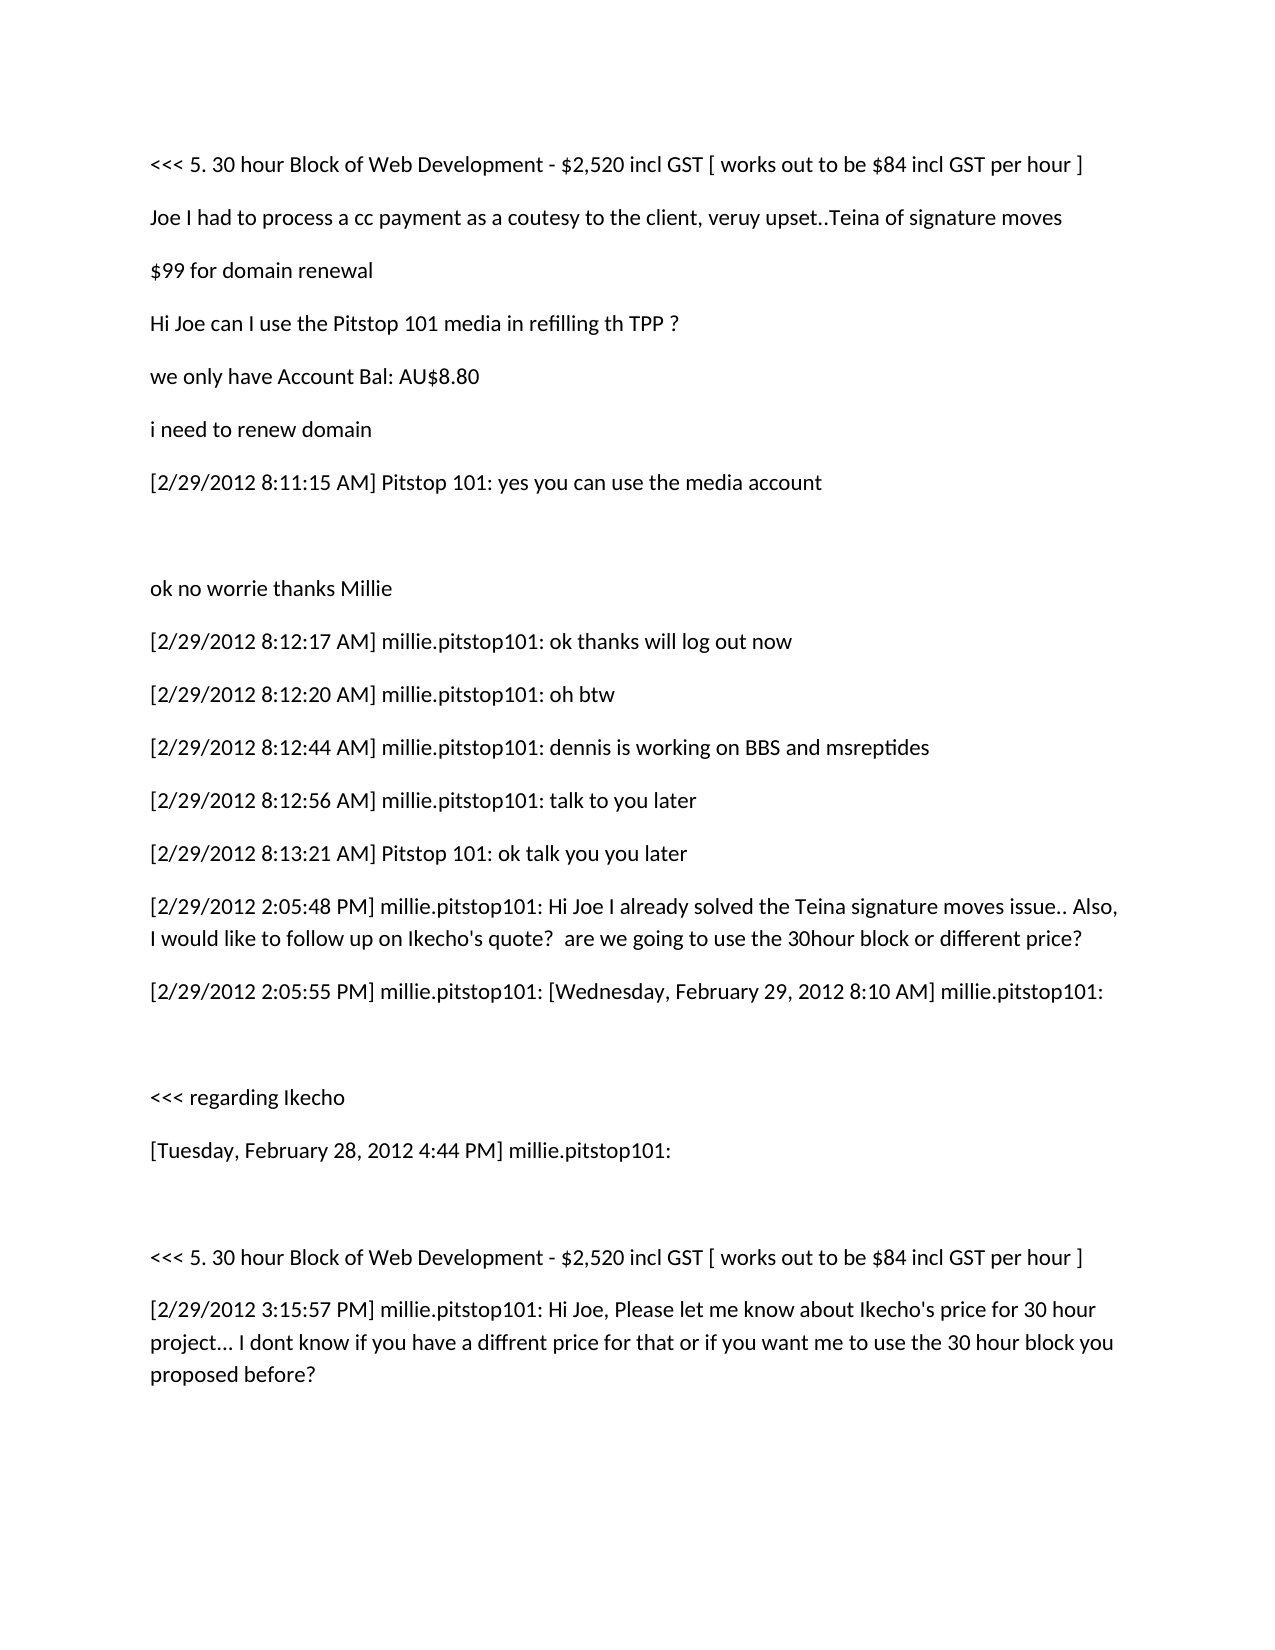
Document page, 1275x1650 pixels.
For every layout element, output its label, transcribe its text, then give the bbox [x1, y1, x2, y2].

text $99 for domain renewal [150, 256, 1125, 284]
text [2/29/2012 2:05:55 PM] millie.pitstop101: [Wednesday, February 29, 2012 8:10 AM] millie.pitstop101: [150, 977, 1125, 1006]
text [2/29/2012 8:12:44 AM] millie.pitstop101: dennis is working on BBS and msreptides [150, 733, 1125, 761]
text [2/29/2012 2:05:48 PM] millie.pitstop101: Hi Joe I already solved the Teina signature moves issue.. Also, I would like to follow up on Ikecho's quote? are we going to use the 30hour block or different price? [150, 892, 1125, 952]
text <<< 5. 30 hour Block of Web Development - $2,520 incl GST [ works out to be $84 incl GST per hour ] [150, 150, 1125, 178]
text ok no worrie thanks Millie [150, 574, 1125, 602]
text [2/29/2012 8:12:20 AM] millie.pitstop101: oh btw [150, 680, 1125, 708]
text [2/29/2012 8:12:56 AM] millie.pitstop101: talk to you later [150, 786, 1125, 814]
text Hi Joe can I use the Pitstop 101 media in refilling th TPP ? [150, 309, 1125, 337]
text <<< 5. 30 hour Block of Web Development - $2,520 incl GST [ works out to be $84 incl GST per hour ] [150, 1243, 1125, 1271]
text i need to renew domain [150, 415, 1125, 443]
text [2/29/2012 8:12:17 AM] millie.pitstop101: ok thanks will log out now [150, 627, 1125, 655]
text we only have Account Bal: AU$8.80 [150, 362, 1125, 390]
text <<< regarding Ikecho [150, 1083, 1125, 1112]
text Joe I had to process a cc payment as a coutesy to the client, veruy upset..Teina of signature moves [150, 203, 1125, 231]
text [2/29/2012 3:15:57 PM] millie.pitstop101: Hi Joe, Please let me know about Ikecho's price for 30 hour project... I dont know if you have a diffrent price for that or if you want me to use the 30 hour block you proposed before? [150, 1296, 1125, 1388]
text [2/29/2012 8:11:15 AM] Pitstop 101: yes you can use the media account [150, 468, 1125, 496]
text [2/29/2012 8:13:21 AM] Pitstop 101: ok talk you you later [150, 839, 1125, 867]
text [Tuesday, February 28, 2012 4:44 PM] millie.pitstop101: [150, 1137, 1125, 1164]
